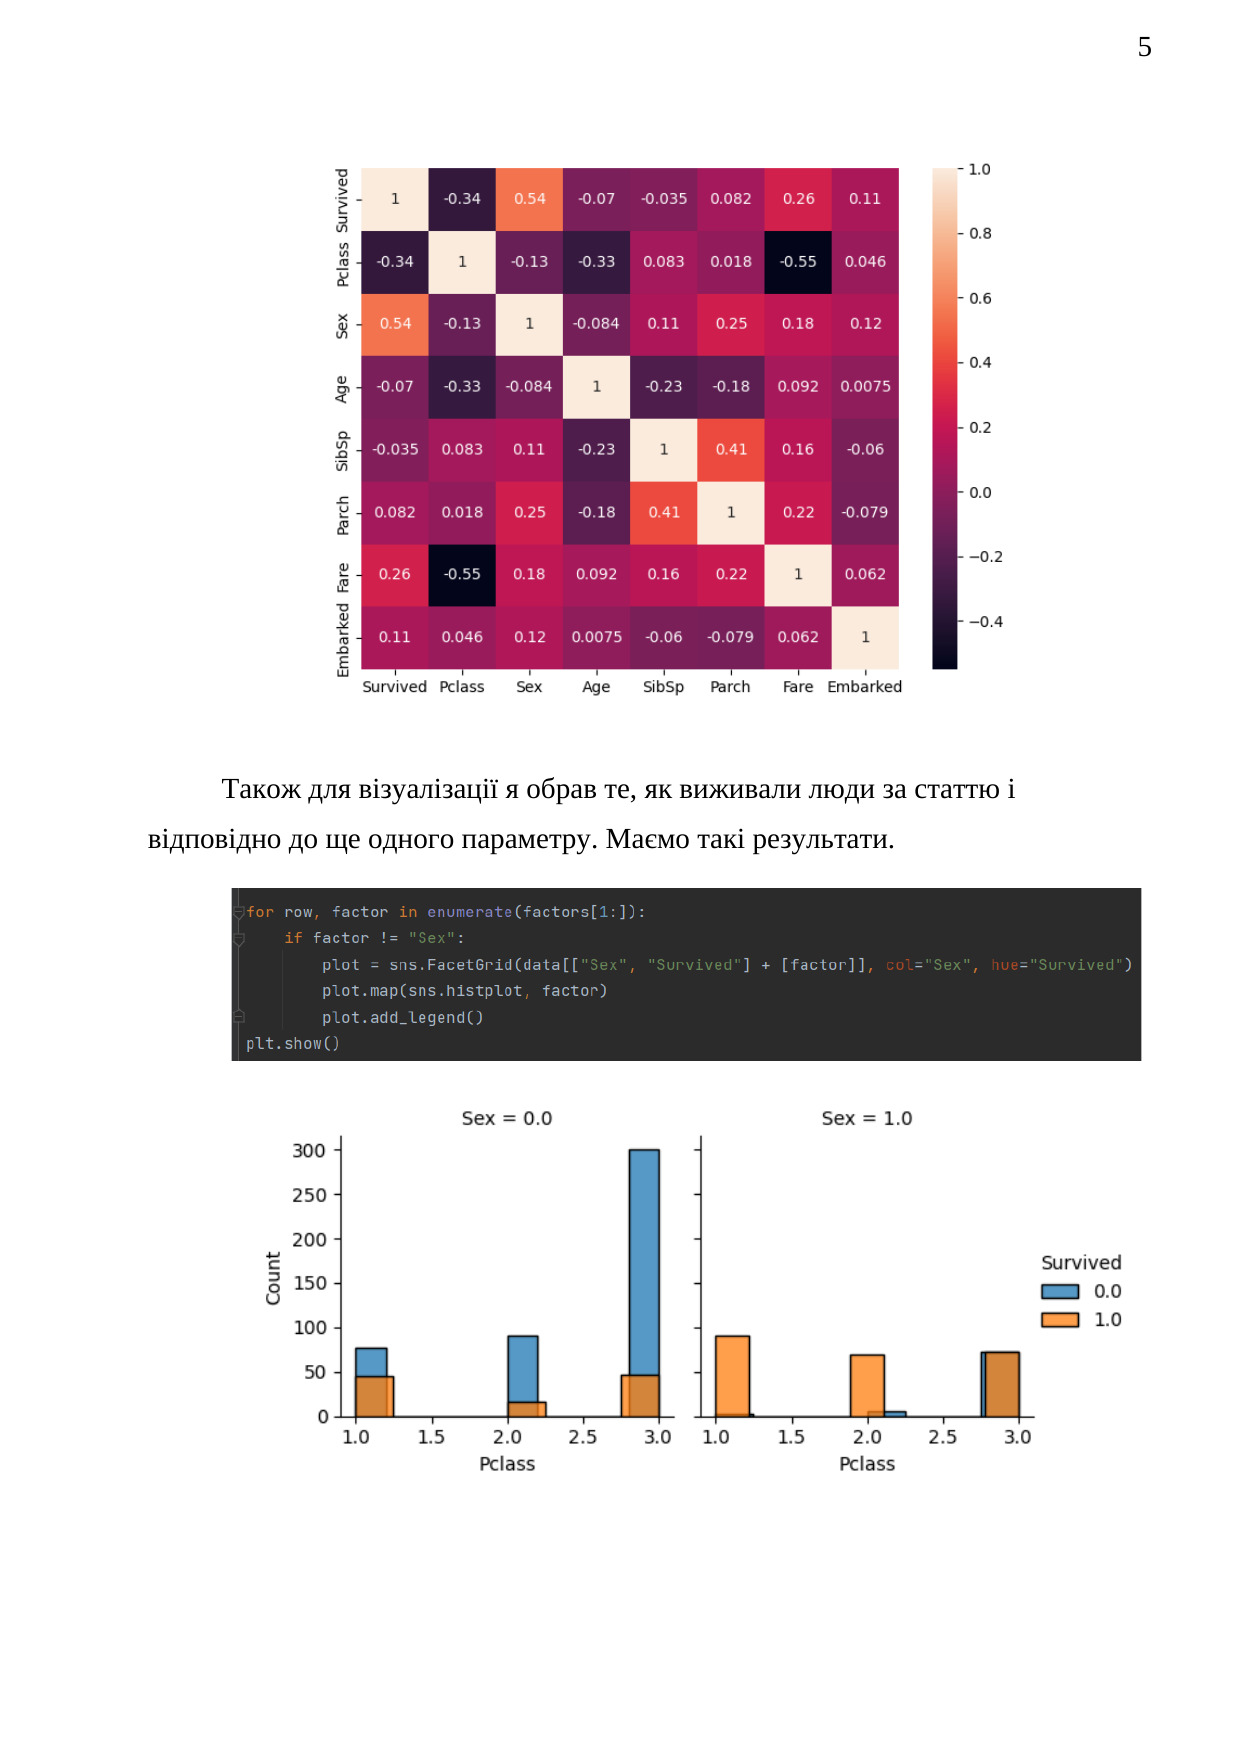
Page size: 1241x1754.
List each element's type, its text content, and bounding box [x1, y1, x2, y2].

picture [234, 1091, 1139, 1495]
picture [231, 888, 1142, 1061]
text Також для візуалізації я обрав те, як виживали люди за статтю і відповідно до ще одного параметру. Маємо такі результати. [148, 771, 1152, 855]
picture [253, 91, 1120, 741]
